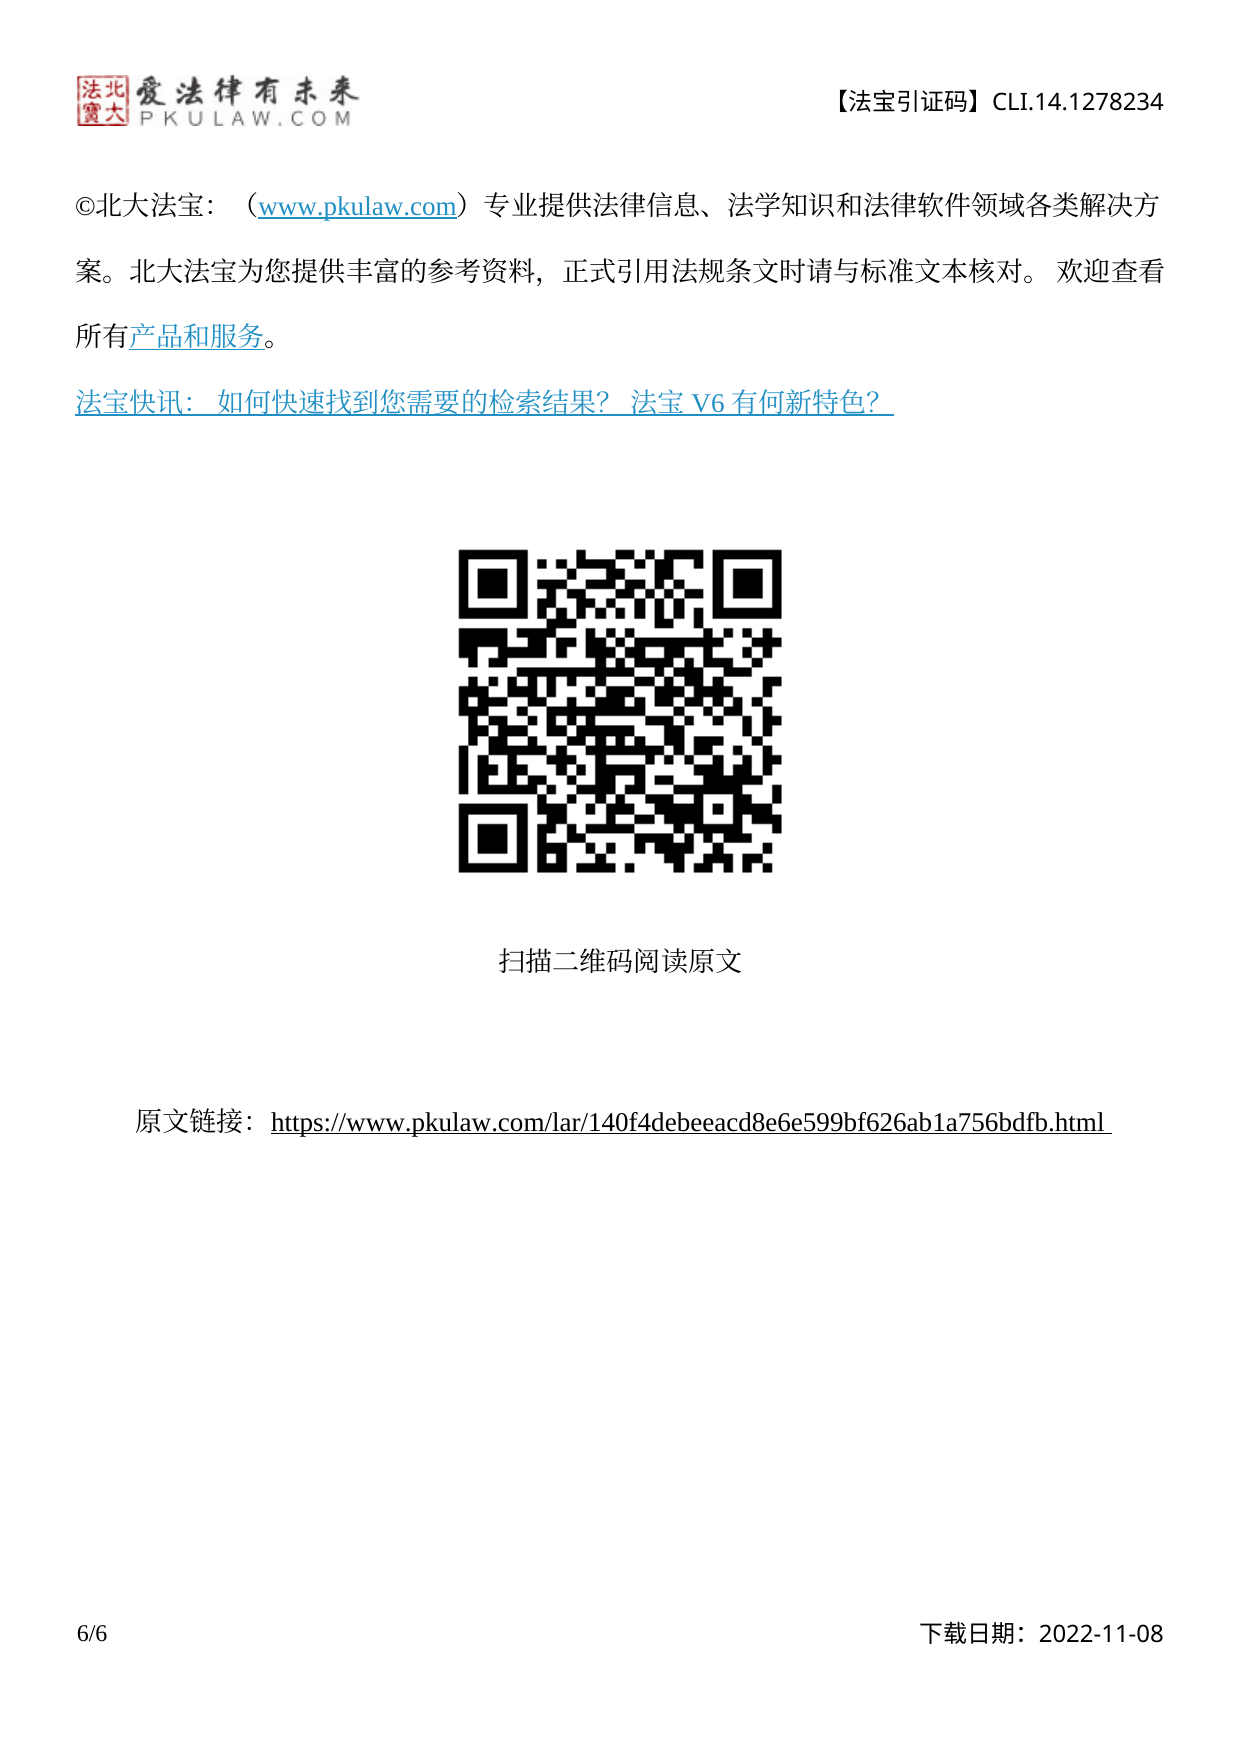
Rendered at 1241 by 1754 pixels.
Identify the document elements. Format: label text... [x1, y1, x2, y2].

text ©北大法宝：（www.pkulaw.com）专业提供法律信息、法学知识和法律软件领域各类解决方案。北大法宝为您提供丰富的参考资料，正式引用法规条文时请与标准文本核对。 欢迎查看所有产品和服务。 法宝快讯： 如何快速找到您需要的检索结果？ 法宝 V6 有何新特色？ [75, 156, 1165, 418]
picture [420, 511, 821, 912]
text 原文链接：https://www.pkulaw.com/lar/140f4debeeacd8e6e599bf626ab1a756bdfb.html [75, 1071, 1165, 1137]
picture [76, 75, 361, 126]
text 扫描二维码阅读原文 [169, 912, 1071, 978]
